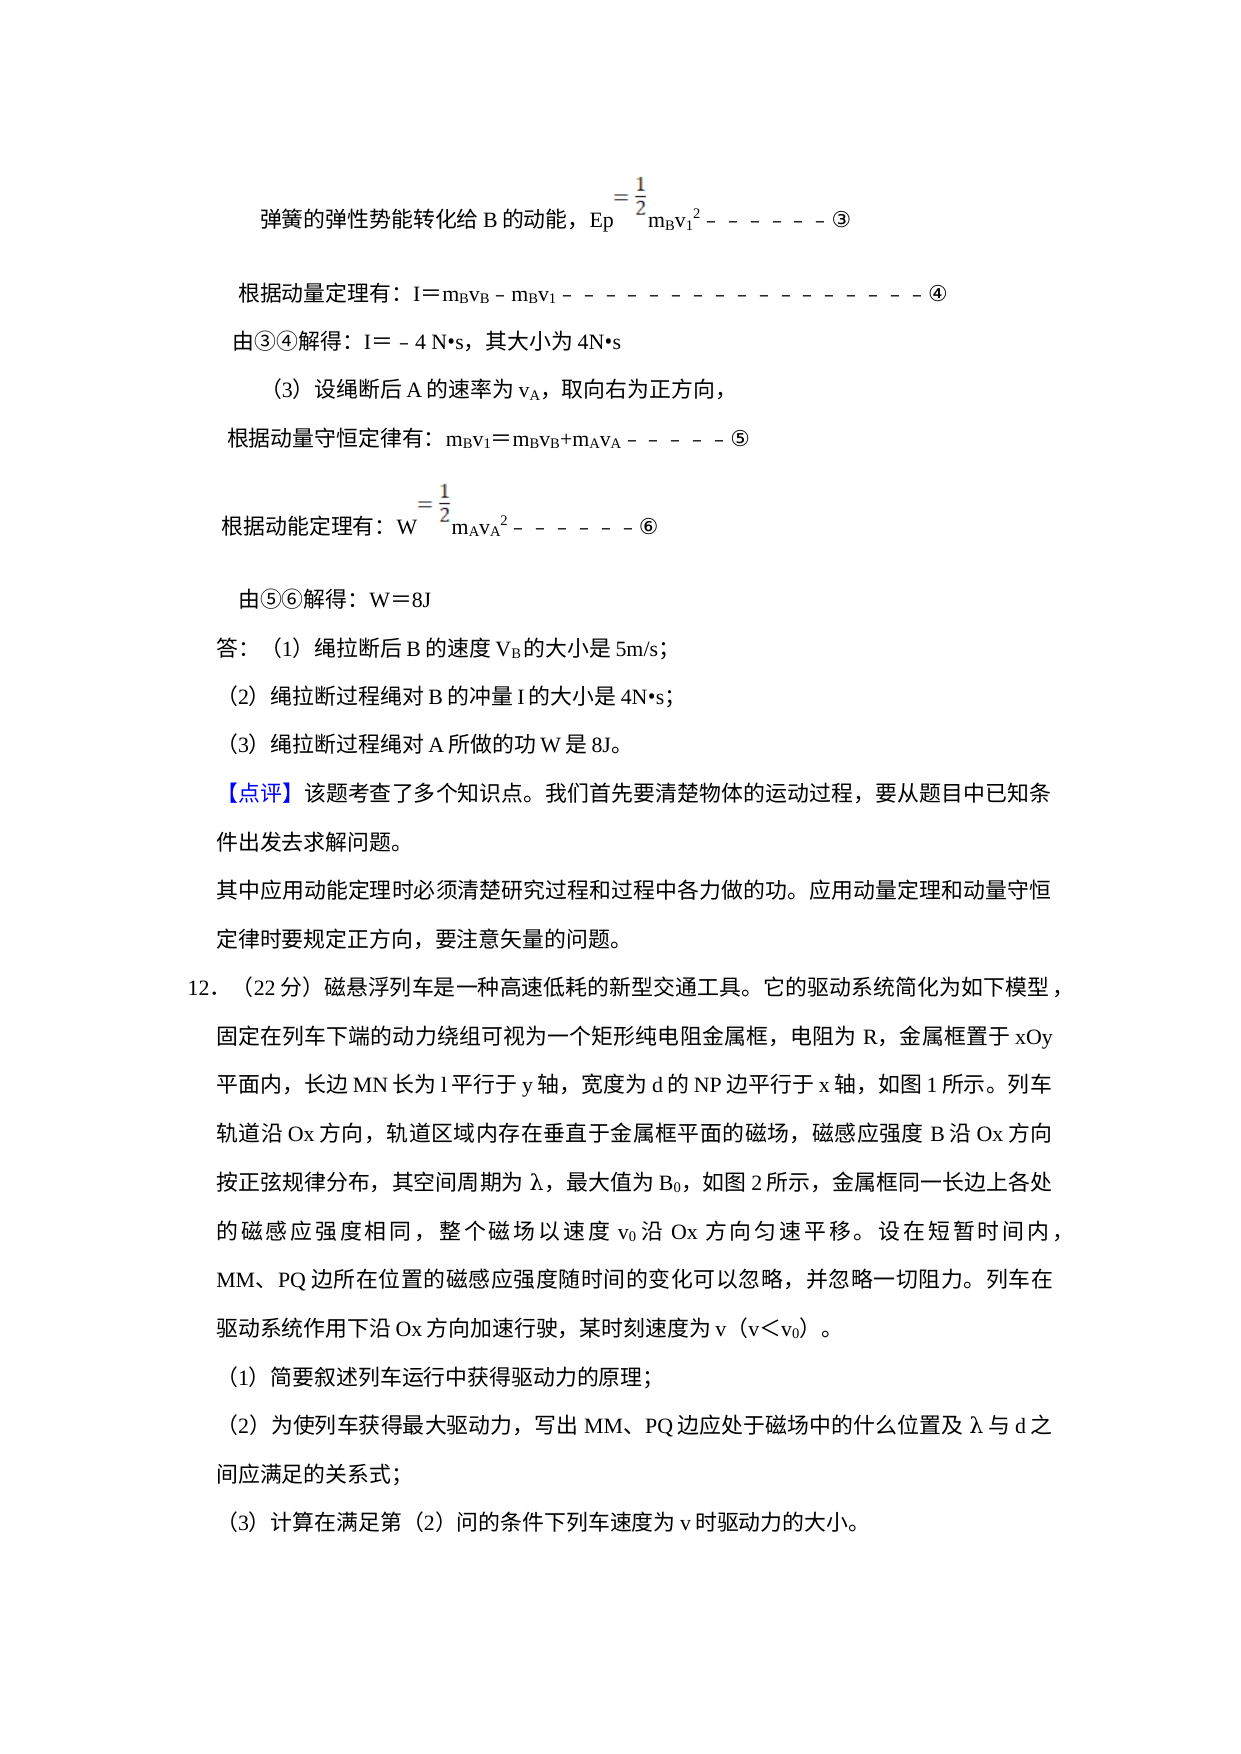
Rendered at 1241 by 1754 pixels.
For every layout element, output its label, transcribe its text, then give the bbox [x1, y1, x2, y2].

text 根据动量定理有：I＝mBvB﹣mBv1﹣﹣﹣﹣﹣﹣﹣﹣﹣﹣﹣﹣﹣﹣﹣﹣﹣④ [216, 275, 1053, 308]
text 由⑤⑥解得：W＝8J [216, 582, 1053, 614]
text 弹簧的弹性势能转化给B的动能，EpmBv12﹣﹣﹣﹣﹣﹣③ [216, 162, 1053, 259]
picture [417, 468, 452, 535]
text （3）计算在满足第（2）问的条件下列车速度为v时驱动力的大小。 [216, 1504, 1053, 1537]
text 根据动量守恒定律有：mBv1＝mBvB+mAvA﹣﹣﹣﹣﹣⑤ [216, 420, 1053, 453]
text （2）绳拉断过程绳对B的冲量I的大小是4N•s； [216, 679, 1053, 711]
text （3）设绳断后A的速率为vA，取向右为正方向， [216, 372, 1053, 404]
text 其中应用动能定理时必须清楚研究过程和过程中各力做的功。应用动量定理和动量守恒定律时要规定正方向，要注意矢量的问题。 [216, 872, 1053, 954]
text 根据动能定理有：WmAvA2﹣﹣﹣﹣﹣﹣⑥ [216, 469, 1053, 566]
text 【点评】该题考查了多个知识点。我们首先要清楚物体的运动过程，要从题目中已知条件出发去求解问题。 [216, 775, 1053, 857]
text （1）简要叙述列车运行中获得驱动力的原理； [216, 1359, 1053, 1392]
text 答：（1）绳拉断后B的速度VB的大小是5m/s； [216, 630, 1053, 663]
text 12．（22分）磁悬浮列车是一种高速低耗的新型交通工具。它的驱动系统简化为如下模型，固定在列车下端的动力绕组可视为一个矩形纯电阻金属框，电阻为R，金属框置于xOy平面内，长边MN长为l平行于y轴，宽度为d的NP边平行于x轴，如图1所示。列车轨道沿Ox方向，轨道区域内存在垂直于金属框平面的磁场，磁感应强度B沿Ox方向按正弦规律分布，其空间周期为λ，最大值为B0，如图2所示，金属框同一长边上各处的磁感应强度相同，整个磁场以速度v0沿Ox方向匀速平移。设在短暂时间内，MM、PQ边所在位置的磁感应强度随时间的变化可以忽略，并忽略一切阻力。列车在驱动系统作用下沿Ox方向加速行驶，某时刻速度为v（v＜v0）。 [187, 969, 1053, 1343]
text 由③④解得：I＝﹣4 N•s，其大小为4N•s [216, 324, 1053, 356]
text （2）为使列车获得最大驱动力，写出MM、PQ边应处于磁场中的什么位置及λ与d之间应满足的关系式； [216, 1407, 1053, 1489]
text （3）绳拉断过程绳对A所做的功W是8J。 [216, 727, 1053, 759]
picture [613, 162, 648, 228]
